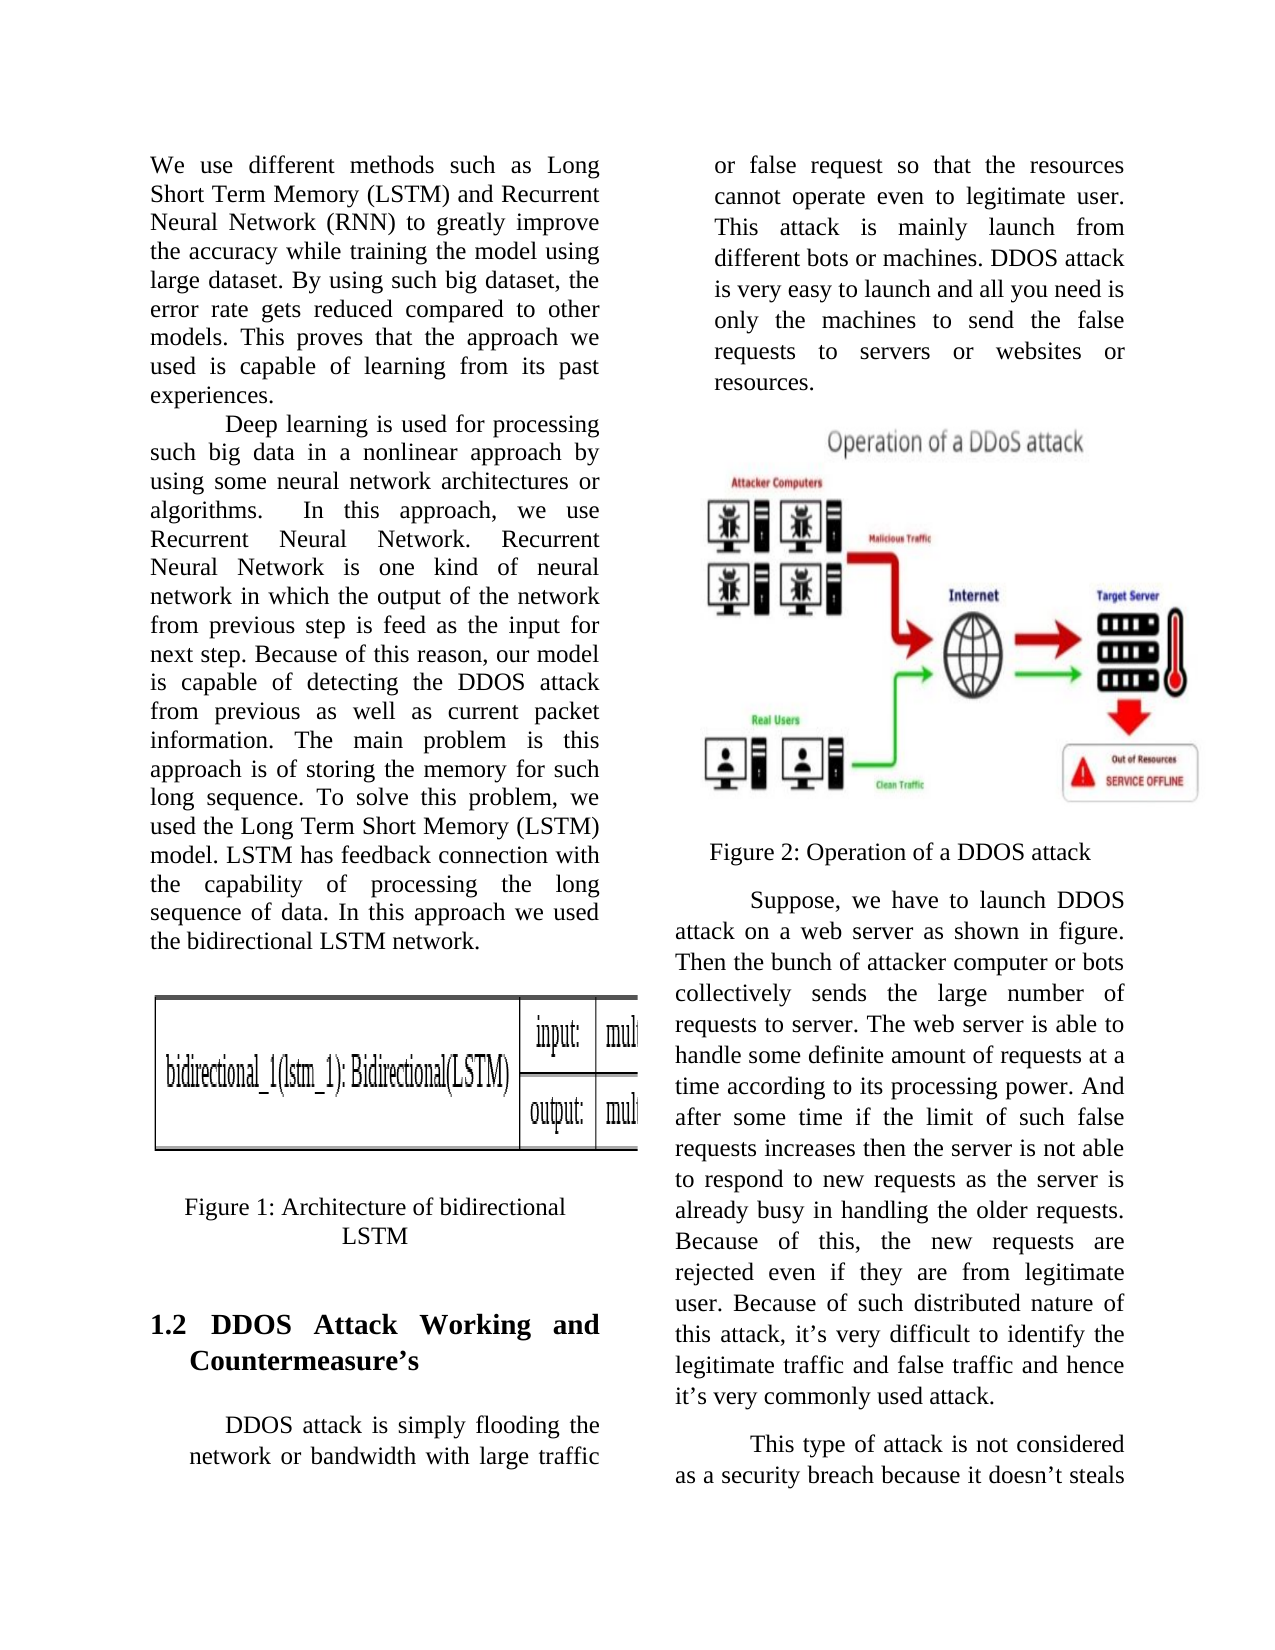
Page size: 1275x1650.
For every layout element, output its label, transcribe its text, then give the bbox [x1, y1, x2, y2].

list DDOS attack is simply flooding the network or bandwidth with large traffic or false request so that the resources cannot operate even to legitimate user. This attack is mainly launch from different bots or machines. DDOS attack is very easy to launch and all you need is only the machines to send the false requests to servers or websites or resources. [714, 150, 1125, 396]
list DDOS attack is simply flooding the network or bandwidth with large traffic or false request so that the resources cannot operate even to legitimate user. This attack is mainly launch from different bots or machines. DDOS attack is very easy to launch and all you need is only the machines to send the false requests to servers or websites or resources. [189, 1410, 600, 1470]
list DDOS Attack Working and Countermeasure’s [150, 1307, 600, 1377]
picture [704, 444, 1198, 788]
text Figure 1: Architecture of bidirectional LSTM [150, 1192, 600, 1250]
picture [150, 983, 638, 1164]
text Suppose, we have to launch DDOS attack on a web server as shown in figure. Then the bunch of attacker computer or bots collectively sends the large number of requests to server. The web server is able to handle some definite amount of requests at a time according to its processing power. And after some time if the limit of such false requests increases then the server is not able to respond to new requests as the server is already busy in handling the older requests. Because of this, the new requests are rejected even if they are from legitimate user. Because of such distributed nature of this attack, it’s very difficult to identify the legitimate traffic and false traffic and hence it’s very commonly used attack. [675, 885, 1125, 1410]
text Figure 2: Operation of a DDOS attack [675, 837, 1125, 866]
text Deep learning is used for processing such big data in a nonlinear approach by using some neural network architectures or algorithms. In this approach, we use Recurrent Neural Network. Recurrent Neural Network is one kind of neural network in which the output of the network from previous step is feed as the input for next step. Because of this reason, our model is capable of detecting the DDOS attack from previous as well as current packet information. The main problem is this approach is of storing the memory for such long sequence. To solve this problem, we used the Long Term Short Memory (LSTM) model. LSTM has feedback connection with the capability of processing the long sequence of data. In this approach we used the bidirectional LSTM network. [150, 409, 600, 955]
